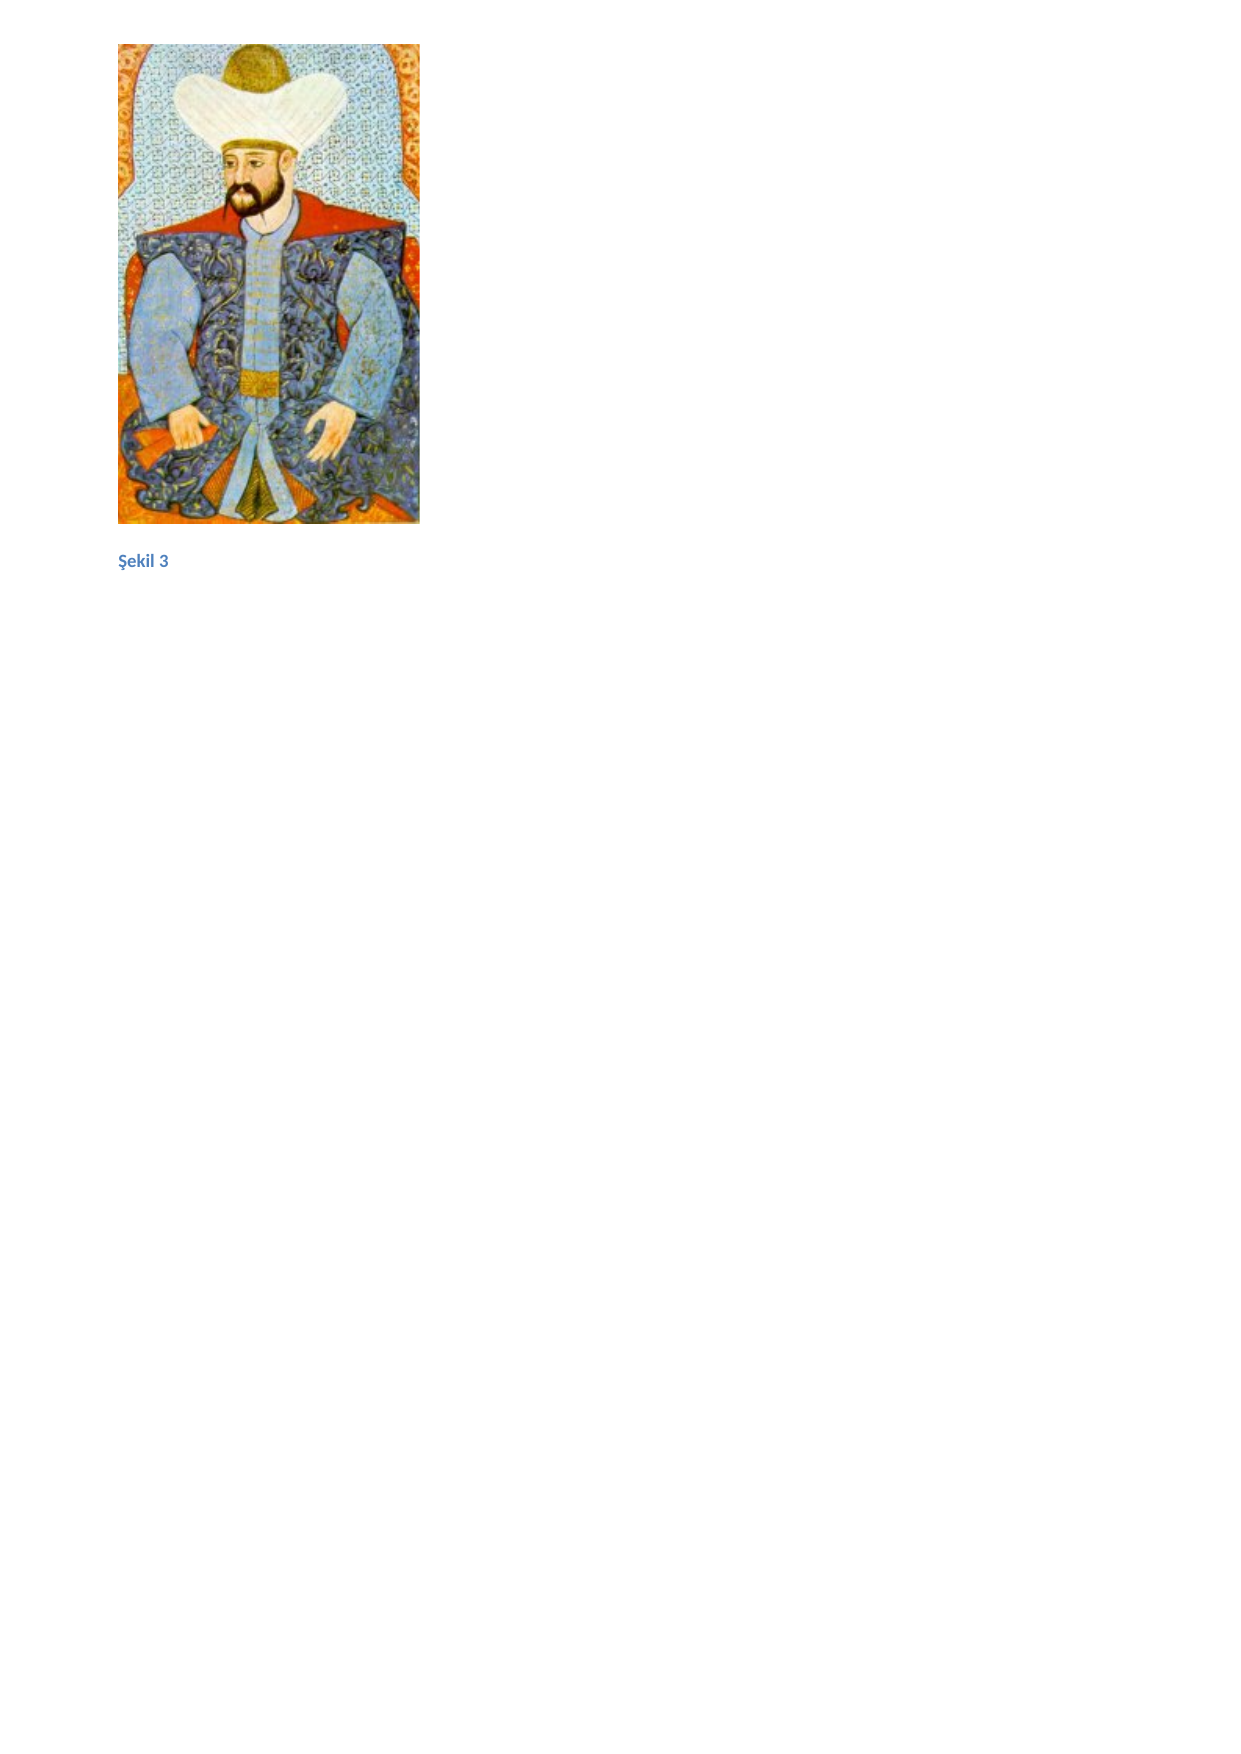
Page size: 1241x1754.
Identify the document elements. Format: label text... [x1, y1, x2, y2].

picture [118, 44, 420, 524]
